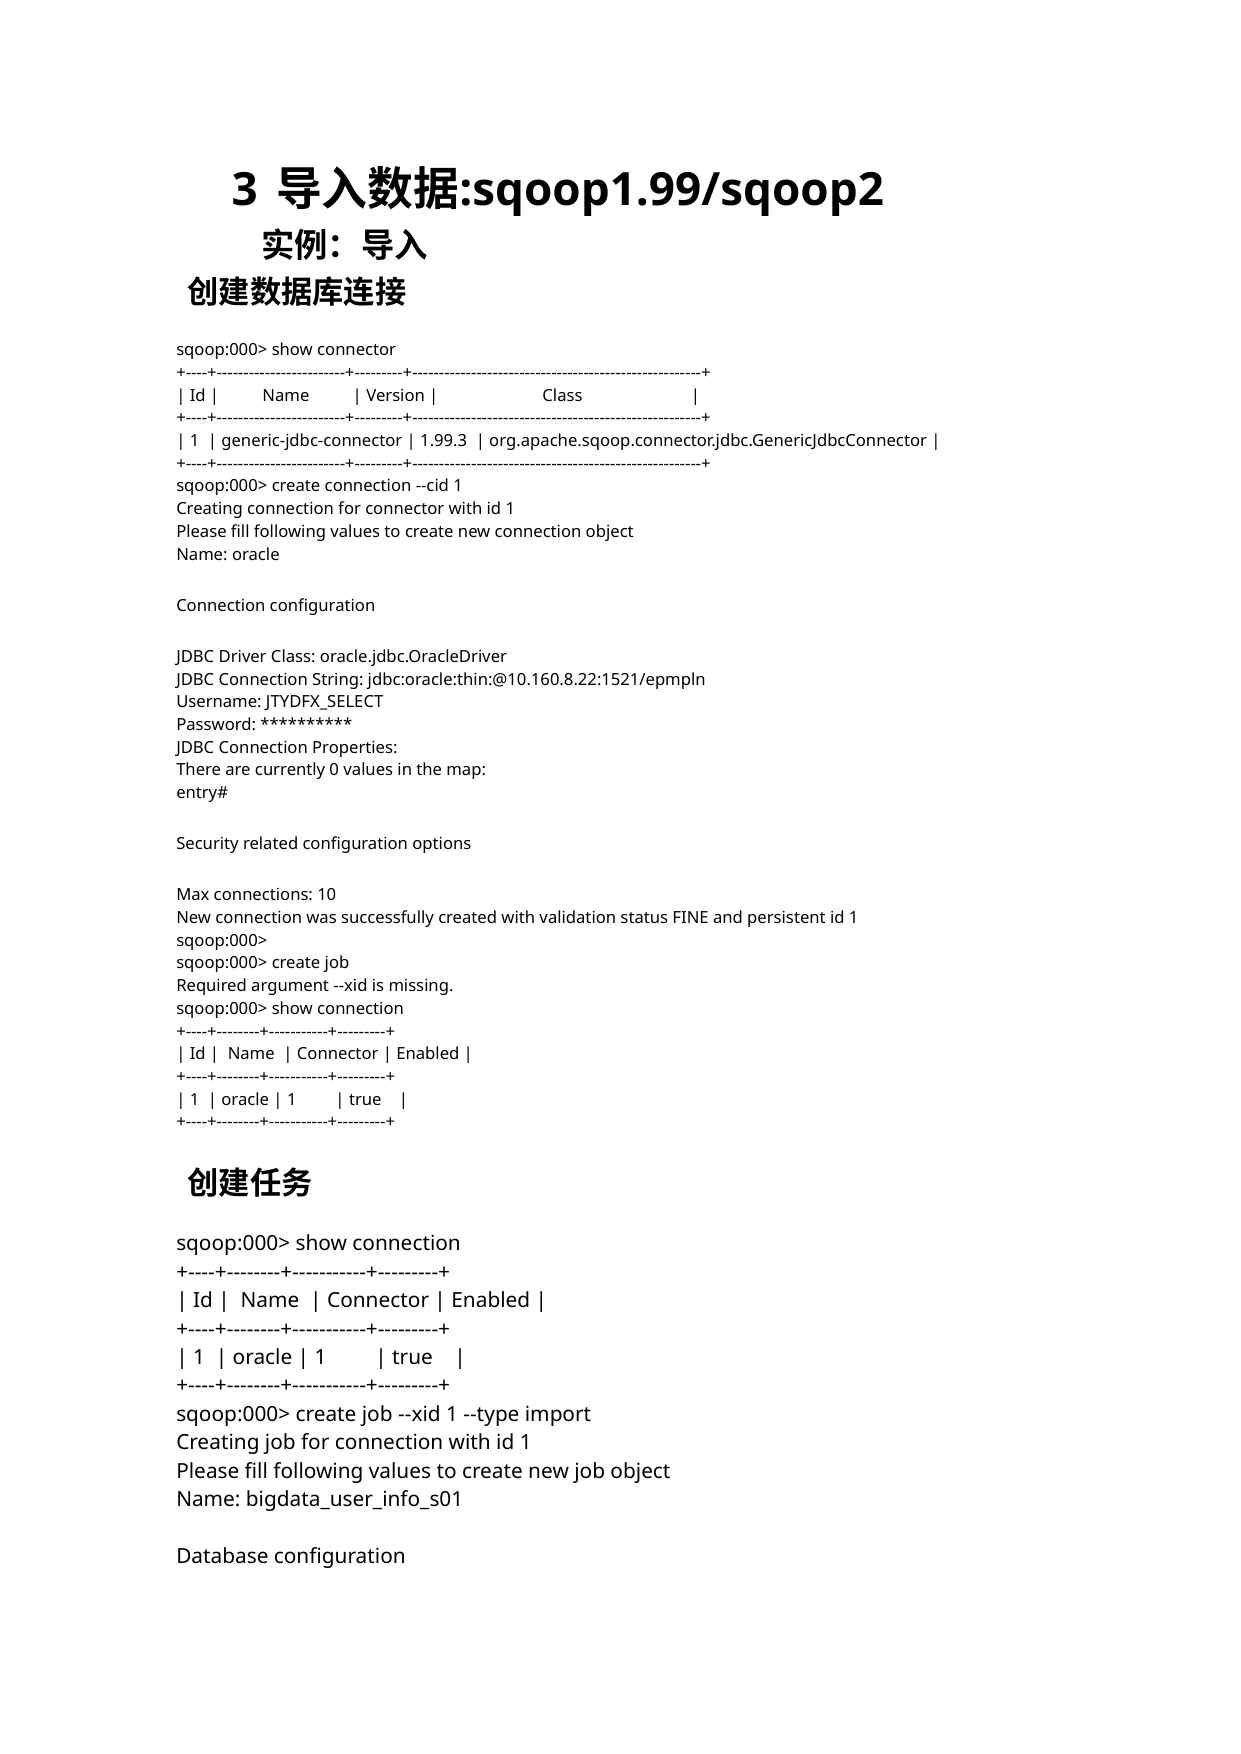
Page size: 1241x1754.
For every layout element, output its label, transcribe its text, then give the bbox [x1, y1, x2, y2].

subtitle 实例：导入 [261, 219, 1053, 267]
table_header sqoop:000> show connector +----+------------------------+---------+------------------------------------------------------+ | Id | Name | Version | Class | +----+------------------------+---------+------------------------------------------------------+ | 1 | generic-jdbc-connector | 1.99.3 | org.apache.sqoop.connector.jdbc.GenericJdbcConnector | +----+------------------------+---------+------------------------------------------------------+ sqoop:000> create connection --cid 1 Creating connection for connector with id 1 Please fill following values to create new connection object Name: oracle Connection configuration JDBC Driver Class: oracle.jdbc.OracleDriver JDBC Connection String: jdbc:oracle:thin:@10.160.8.22:1521/epmpln Username: JTYDFX_SELECT Password: ********** JDBC Connection Properties: There are currently 0 values in the map: entry# Security related configuration options Max connections: 10 New connection was successfully created with validation status FINE and persistent id 1 sqoop:000> sqoop:000> create job Required argument --xid is missing. sqoop:000> show connection +----+--------+-----------+---------+ | Id | Name | Connector | Enabled | +----+--------+-----------+---------+ | 1 | oracle | 1 | true | +----+--------+-----------+---------+ [165, 338, 1052, 1133]
subtitle 创建数据库连接 [187, 267, 1049, 313]
subtitle 导入数据:sqoop1.99/sqoop2 [231, 153, 1053, 219]
subtitle 创建任务 [187, 1158, 1049, 1203]
